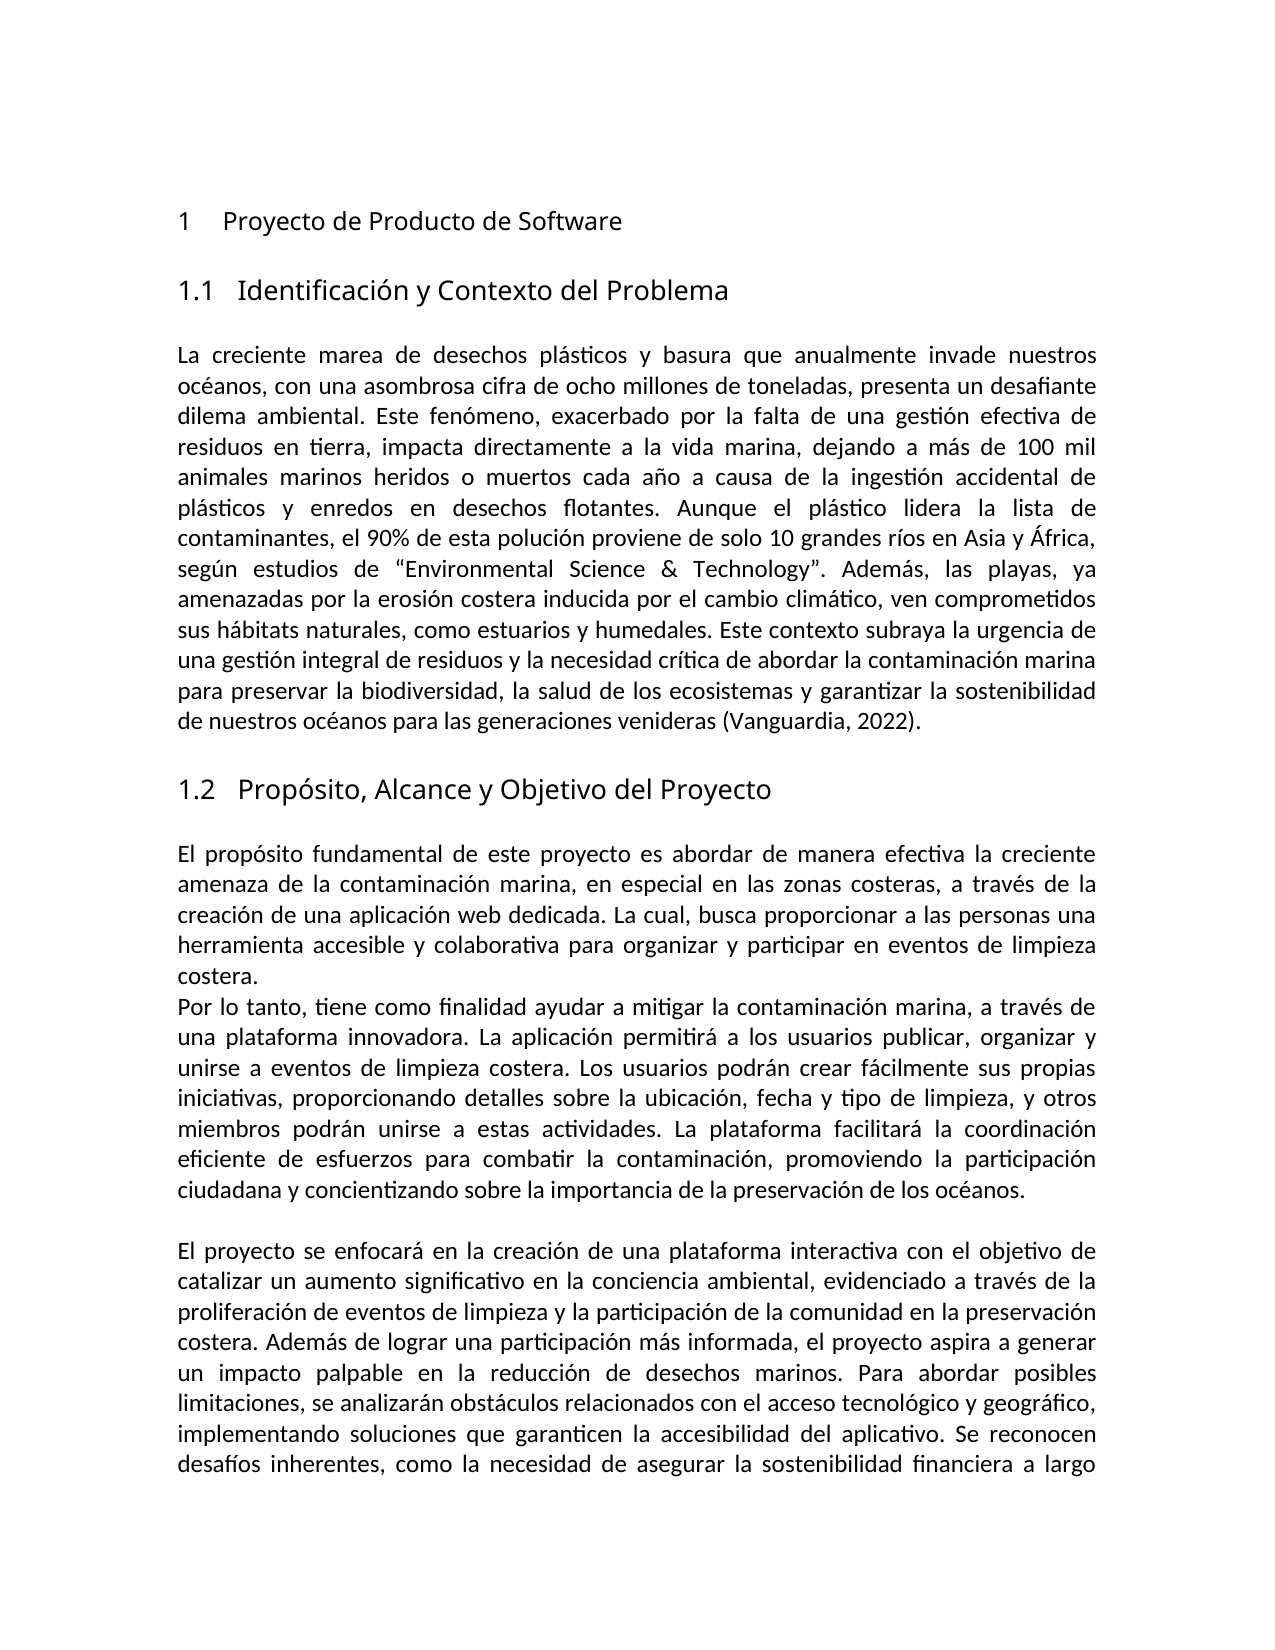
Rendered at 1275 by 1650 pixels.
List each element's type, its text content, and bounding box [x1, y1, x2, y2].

text Por lo tanto, tiene como finalidad ayudar a mitigar la contaminación marina, a través de una plataforma innovadora. La aplicación permitirá a los usuarios publicar, organizar y unirse a eventos de limpieza costera. Los usuarios podrán crear fácilmente sus propias iniciativas, proporcionando detalles sobre la ubicación, fecha y tipo de limpieza, y otros miembros podrán unirse a estas actividades. La plataforma facilitará la coordinación eficiente de esfuerzos para combatir la contaminación, promoviendo la participación ciudadana y concientizando sobre la importancia de la preservación de los océanos. [177, 991, 1098, 1204]
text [177, 1235, 1098, 1479]
subtitle Identificación y Contexto del Problema [177, 272, 1098, 309]
subtitle Propósito, Alcance y Objetivo del Proyecto [177, 771, 1098, 808]
text El propósito fundamental de este proyecto es abordar de manera efectiva la creciente amenaza de la contaminación marina, en especial en las zonas costeras, a través de la creación de una aplicación web dedicada. La cual, busca proporcionar a las personas una herramienta accesible y colaborativa para organizar y participar en eventos de limpieza costera. [177, 838, 1098, 991]
subtitle Proyecto de Producto de Software [177, 203, 1098, 237]
text La creciente marea de desechos plásticos y basura que anualmente invade nuestros océanos, con una asombrosa cifra de ocho millones de toneladas, presenta un desafiante dilema ambiental. Este fenómeno, exacerbado por la falta de una gestión efectiva de residuos en tierra, impacta directamente a la vida marina, dejando a más de 100 mil animales marinos heridos o muertos cada año a causa de la ingestión accidental de plásticos y enredos en desechos flotantes. Aunque el plástico lidera la lista de contaminantes, el 90% de esta polución proviene de solo 10 grandes ríos en Asia y África, según estudios de “Environmental Science & Technology”. Además, las playas, ya amenazadas por la erosión costera inducida por el cambio climático, ven comprometidos sus hábitats naturales, como estuarios y humedales. Este contexto subraya la urgencia de una gestión integral de residuos y la necesidad crítica de abordar la contaminación marina para preservar la biodiversidad, la salud de los ecosistemas y garantizar la sostenibilidad de nuestros océanos para las generaciones venideras (Vanguardia, 2022). [177, 339, 1098, 736]
